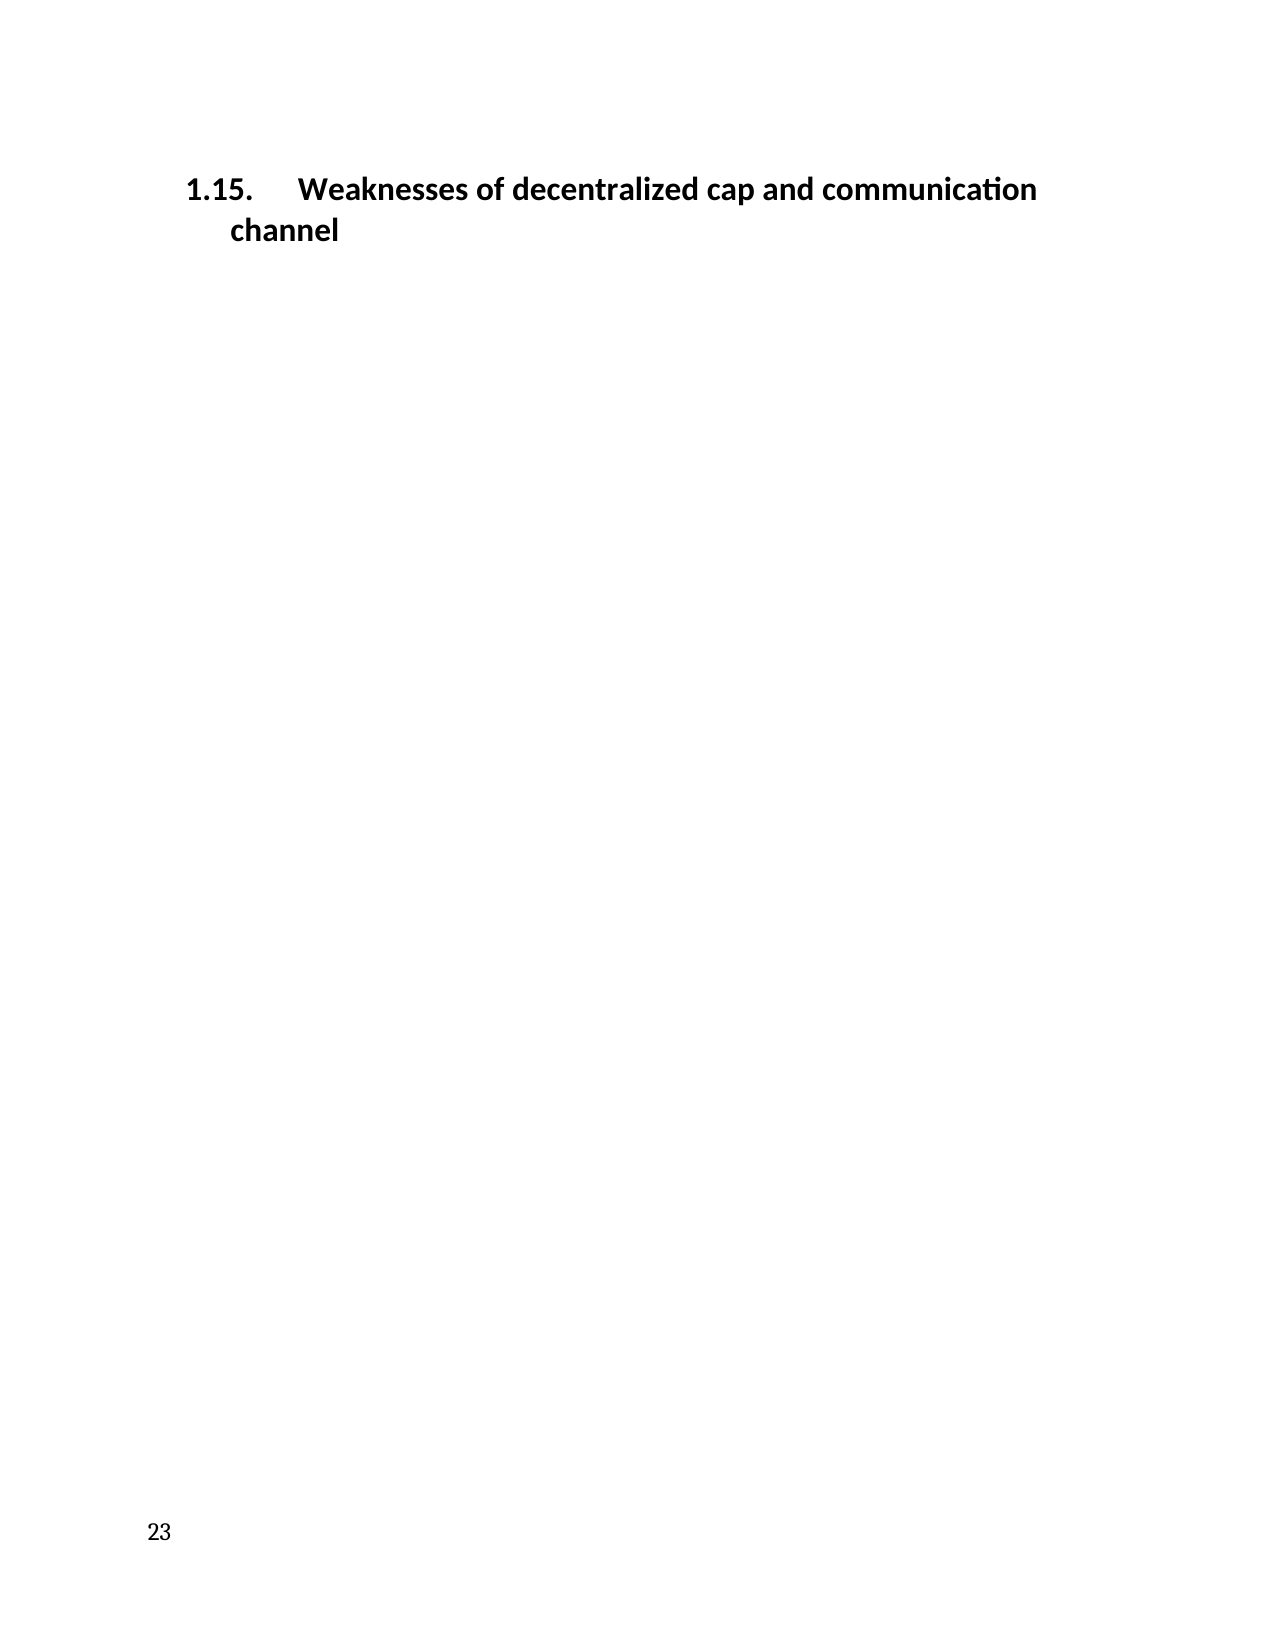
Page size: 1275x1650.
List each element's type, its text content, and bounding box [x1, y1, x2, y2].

subtitle Weaknesses of decentralized cap and communication channel [185, 168, 1127, 250]
